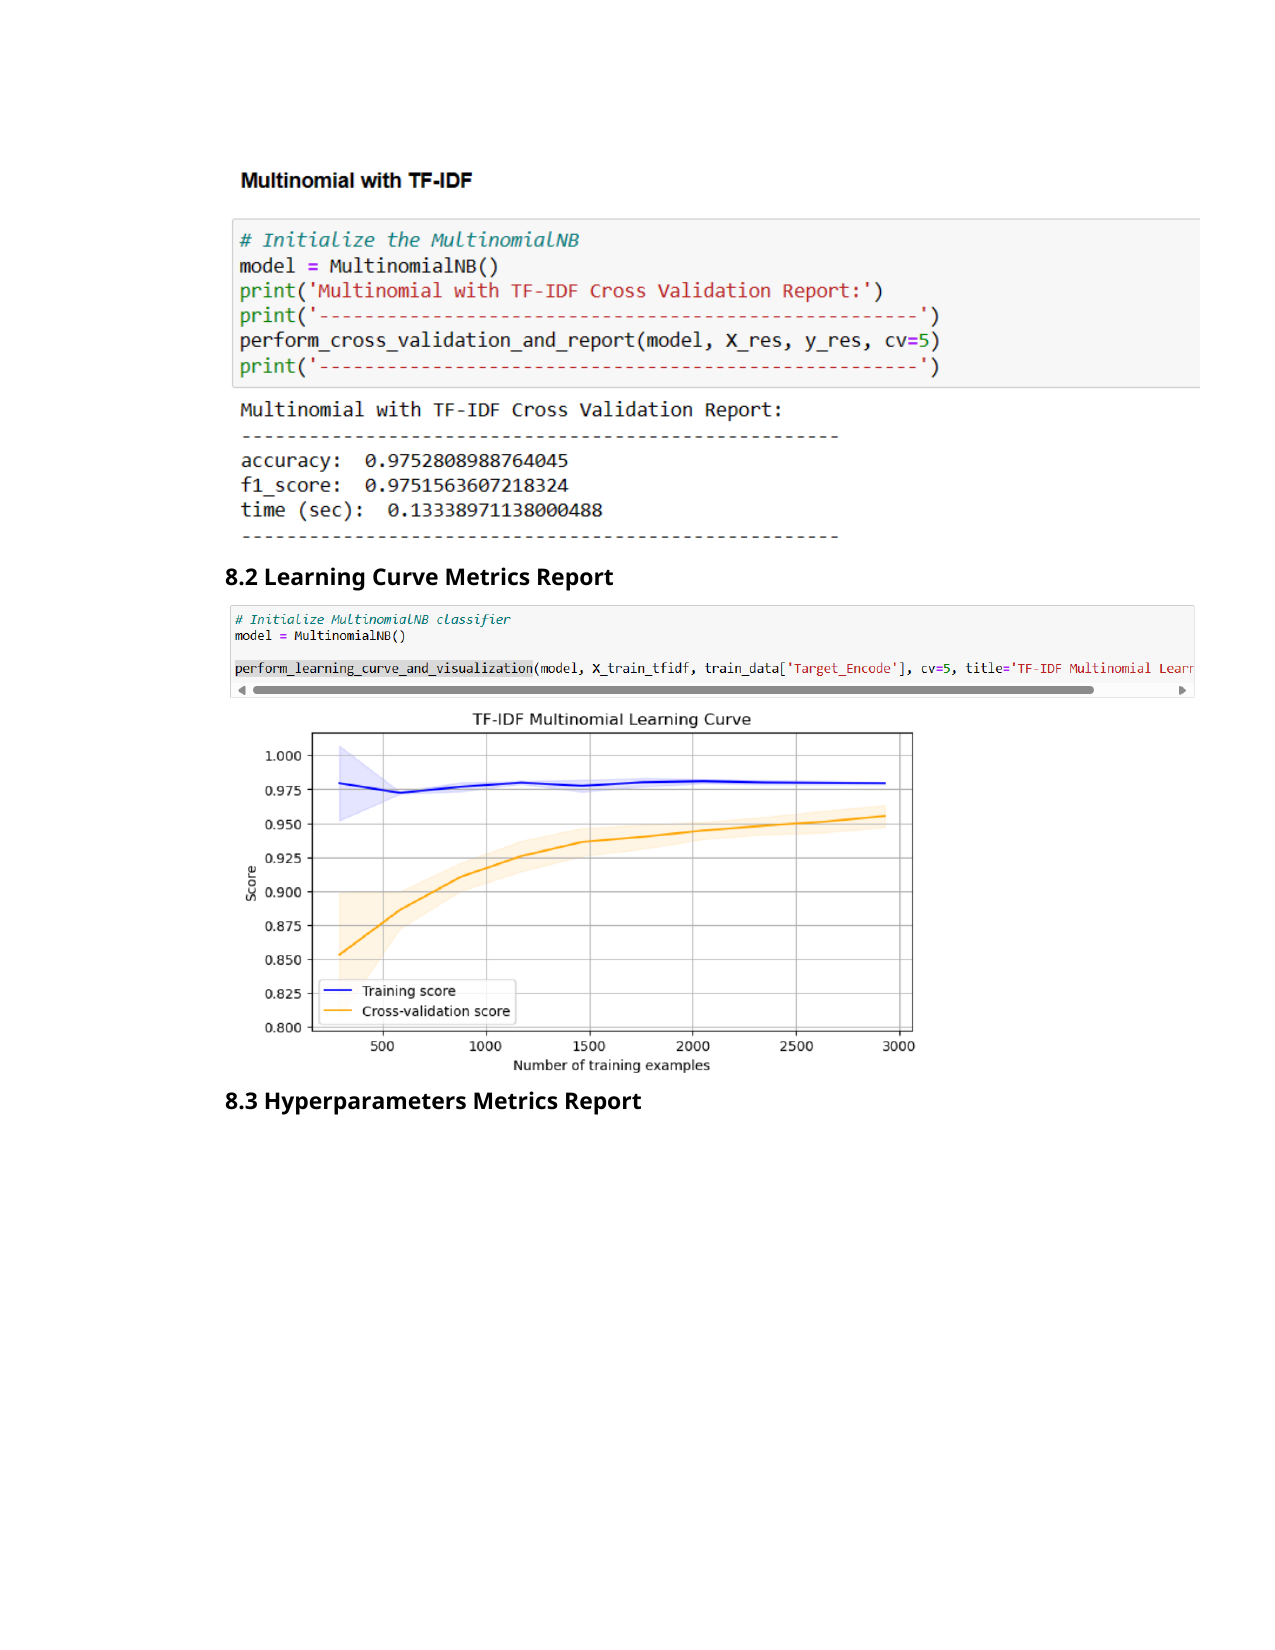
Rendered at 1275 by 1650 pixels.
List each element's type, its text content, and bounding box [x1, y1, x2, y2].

picture [225, 594, 1200, 1083]
list 8.2 Learning Curve Metrics Report [225, 561, 1127, 592]
list 8.3 Hyperparameters Metrics Report [225, 1085, 1127, 1116]
picture [225, 150, 1200, 559]
